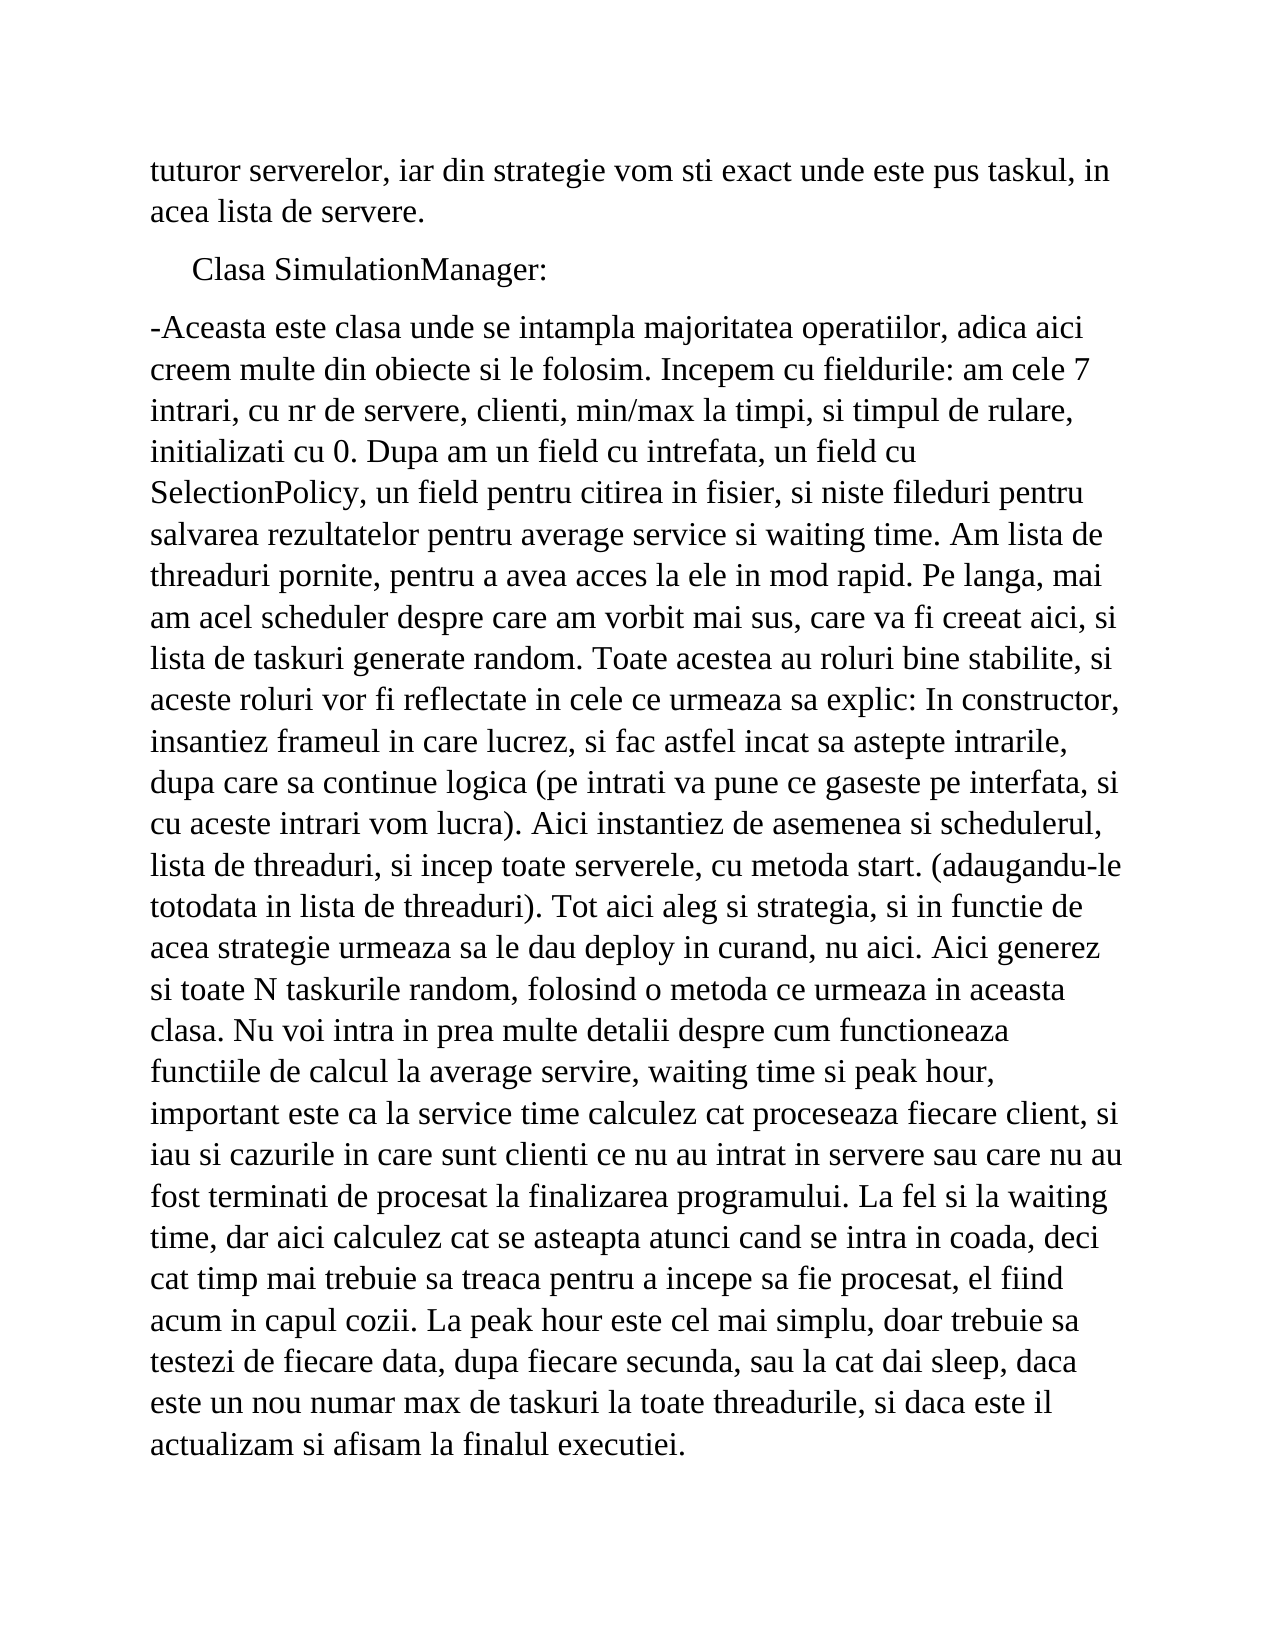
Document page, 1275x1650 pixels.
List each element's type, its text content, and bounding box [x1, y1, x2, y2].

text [150, 150, 1125, 230]
text -Aceasta este clasa unde se intampla majoritatea operatiilor, adica aici creem multe din obiecte si le folosim. Incepem cu fieldurile: am cele 7 intrari, cu nr de servere, clienti, min/max la timpi, si timpul de rulare, initializati cu 0. Dupa am un field cu intrefata, un field cu SelectionPolicy, un field pentru citirea in fisier, si niste fileduri pentru salvarea rezultatelor pentru average service si waiting time. Am lista de threaduri pornite, pentru a avea acces la ele in mod rapid. Pe langa, mai am acel scheduler despre care am vorbit mai sus, care va fi creeat aici, si lista de taskuri generate random. Toate acestea au roluri bine stabilite, si aceste roluri vor fi reflectate in cele ce urmeaza sa explic: In constructor, insantiez frameul in care lucrez, si fac astfel incat sa astepte intrarile, dupa care sa continue logica (pe intrati va pune ce gaseste pe interfata, si cu aceste intrari vom lucra). Aici instantiez de asemenea si schedulerul, lista de threaduri, si incep toate serverele, cu metoda start. (adaugandu-le totodata in lista de threaduri). Tot aici aleg si strategia, si in functie de acea strategie urmeaza sa le dau deploy in curand, nu aici. Aici generez si toate N taskurile random, folosind o metoda ce urmeaza in aceasta clasa. Nu voi intra in prea multe detalii despre cum functioneaza functiile de calcul la average servire, waiting time si peak hour, important este ca la service time calculez cat proceseaza fiecare client, si iau si cazurile in care sunt clienti ce nu au intrat in servere sau care nu au fost terminati de procesat la finalizarea programului. La fel si la waiting time, dar aici calculez cat se asteapta atunci cand se intra in coada, deci cat timp mai trebuie sa treaca pentru a incepe sa fie procesat, el fiind acum in capul cozii. La peak hour este cel mai simplu, doar trebuie sa testezi de fiecare data, dupa fiecare secunda, sau la cat dai sleep, daca este un nou numar max de taskuri la toate threadurile, si daca este il actualizam si afisam la finalul executiei. [150, 307, 1125, 1462]
text Clasa SimulationManager: [150, 249, 1125, 288]
